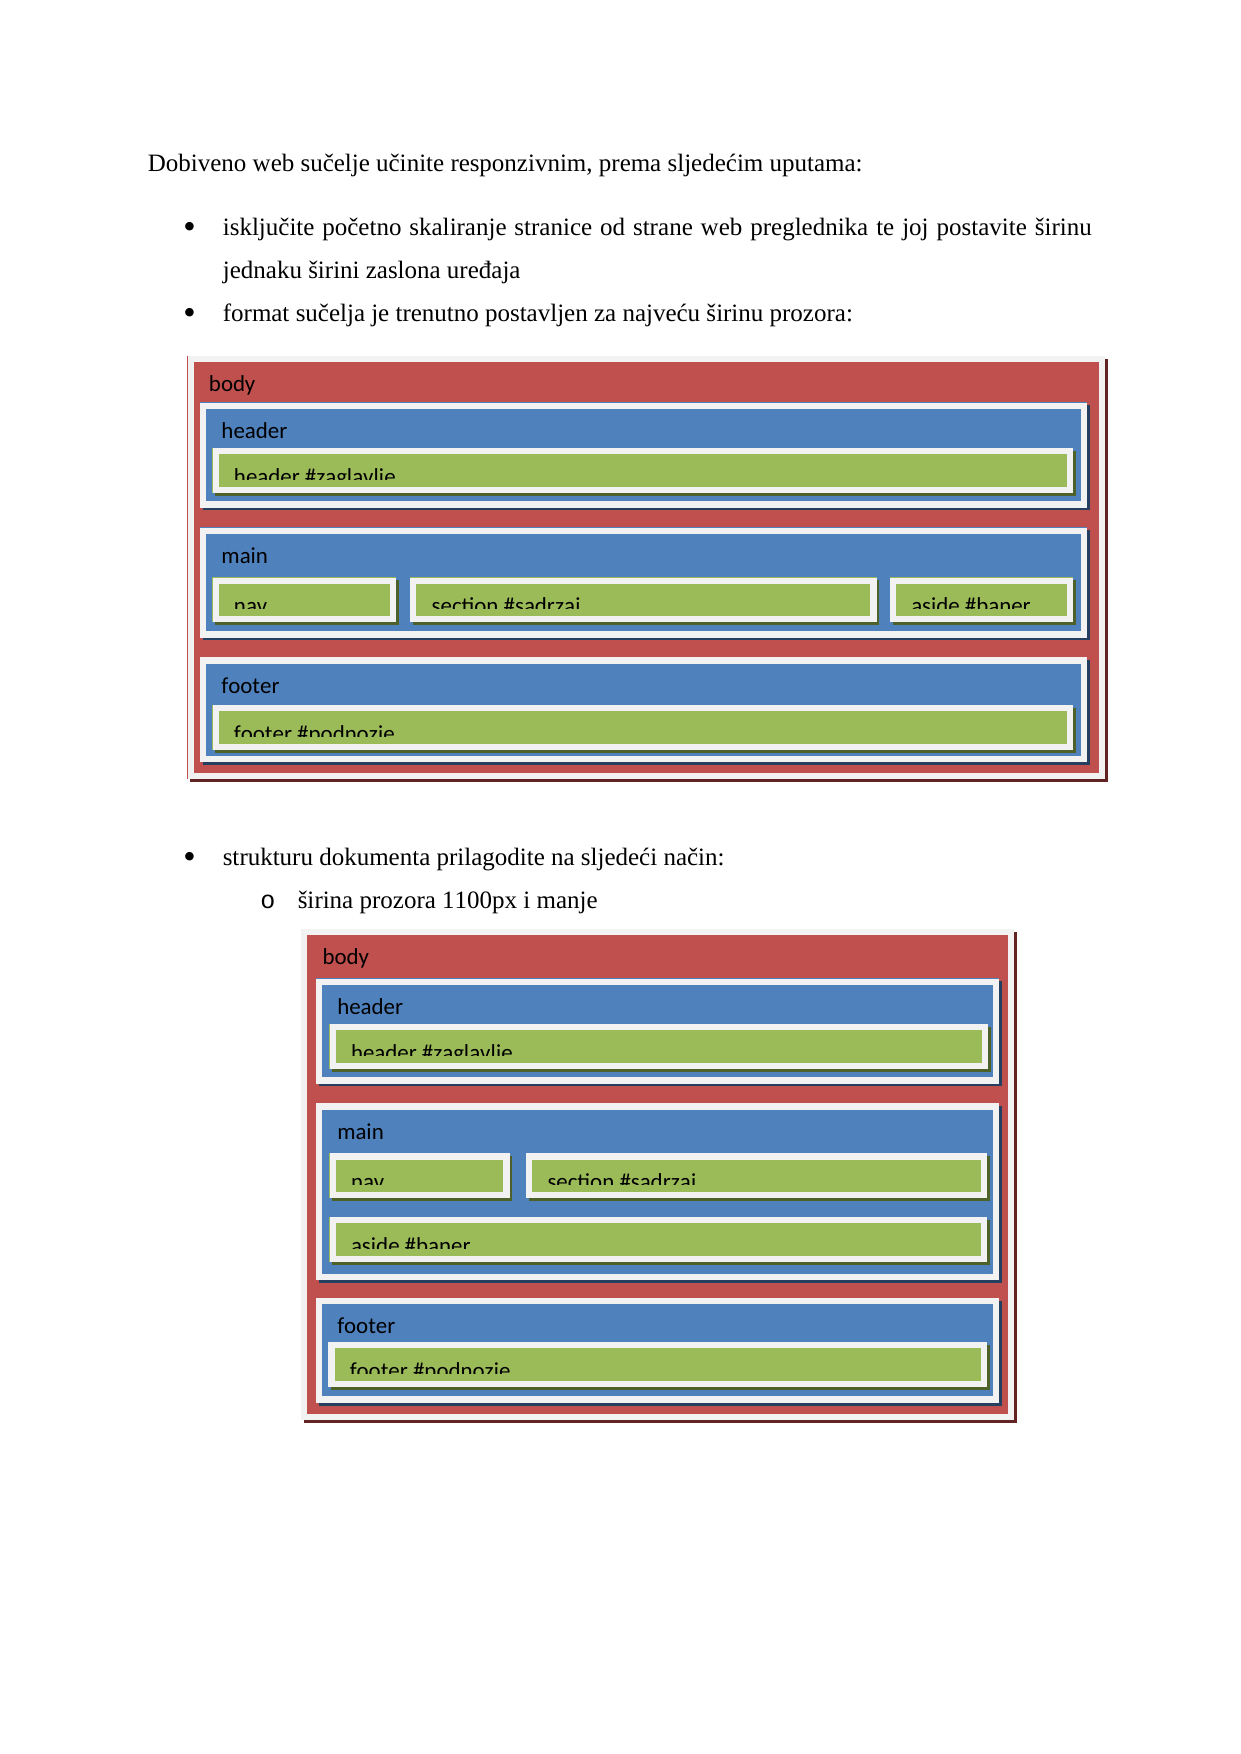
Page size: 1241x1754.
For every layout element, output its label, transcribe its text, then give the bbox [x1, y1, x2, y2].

list širina prozora 1100px i manje [260, 886, 1093, 916]
list strukturu dokumenta prilagodite na sljedeći način: [185, 842, 1093, 871]
list isključite početno skaliranje stranice od strane web preglednika te joj postavite širinu jednaku širini zaslona uređaja [185, 212, 1093, 283]
text Dobiveno web sučelje učinite responzivnim, prema sljedećim uputama: [148, 148, 1093, 176]
list format sučelja je trenutno postavljen za najveću širinu prozora: [185, 298, 1093, 327]
